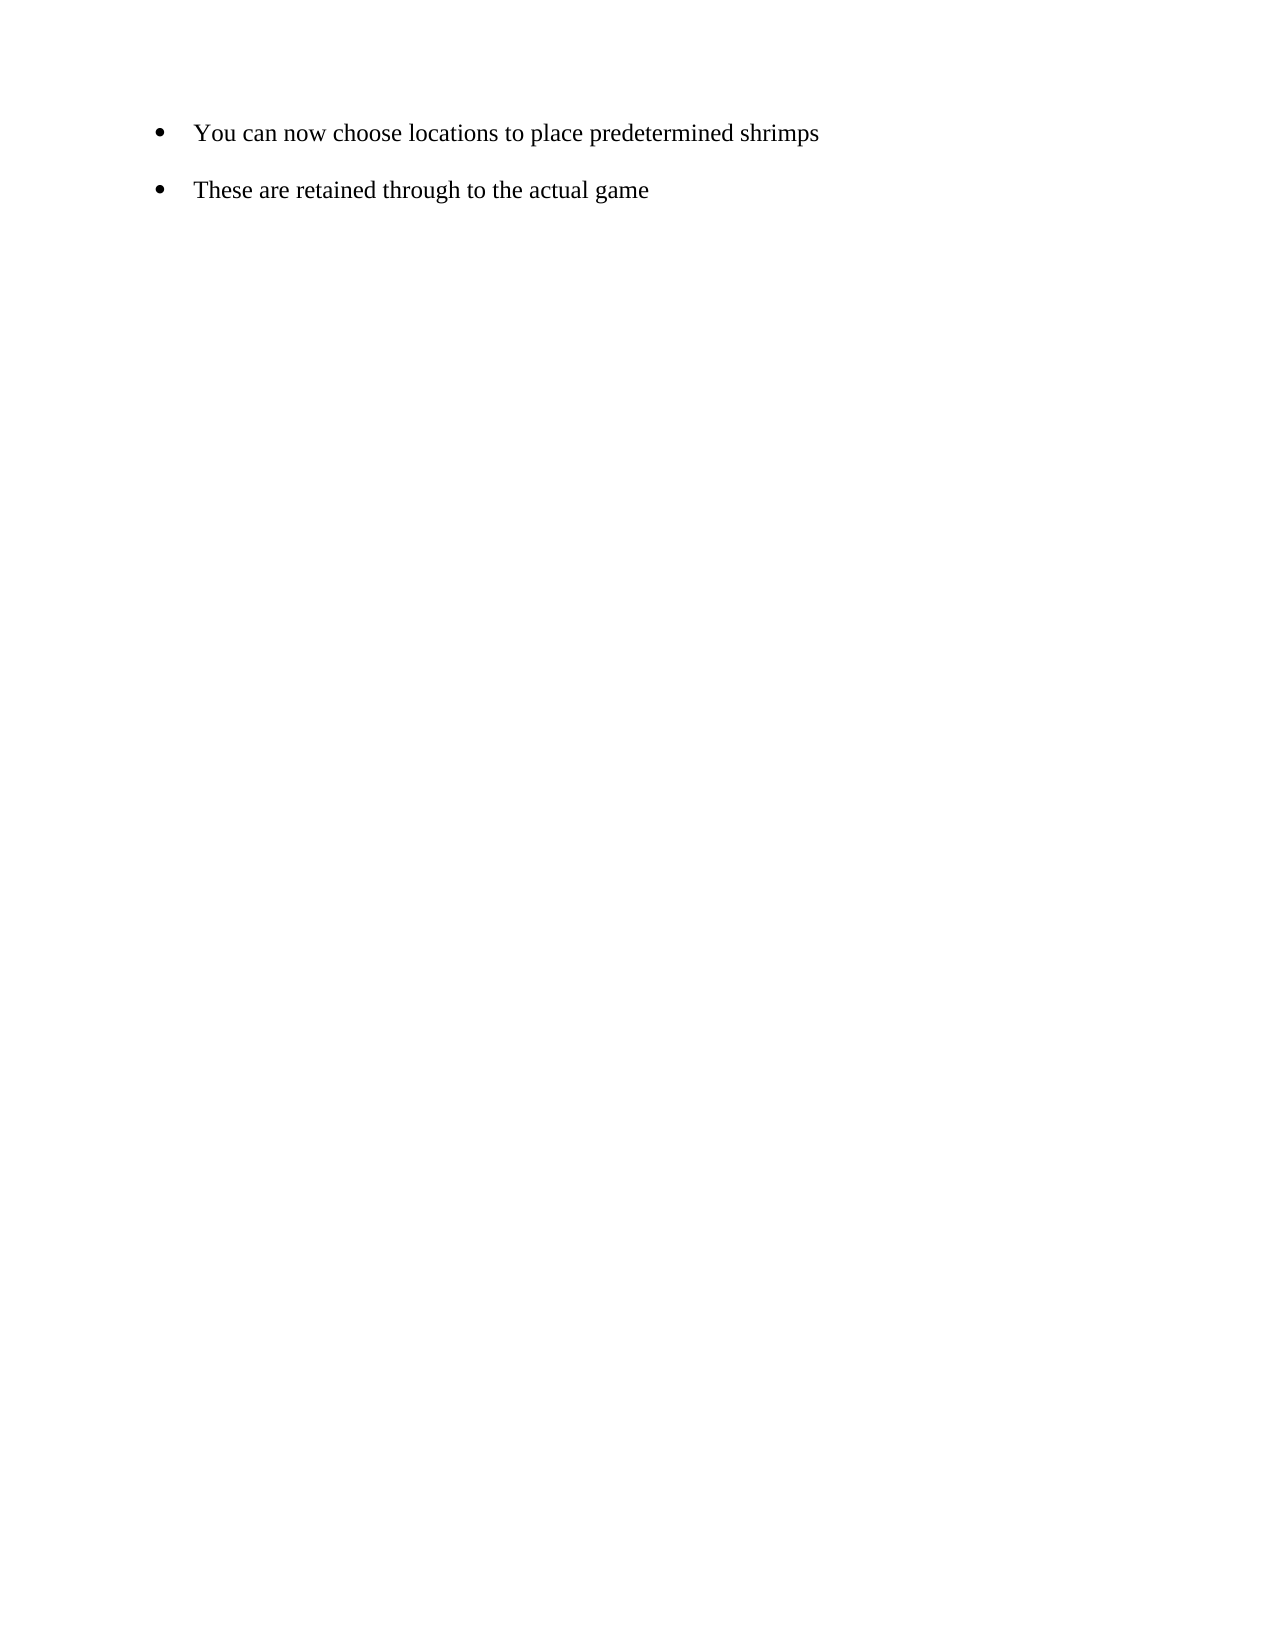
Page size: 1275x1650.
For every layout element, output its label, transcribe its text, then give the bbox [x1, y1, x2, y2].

list You can now choose locations to place predetermined shrimps [156, 118, 1157, 147]
list These are retained through to the actual game [156, 176, 1157, 204]
